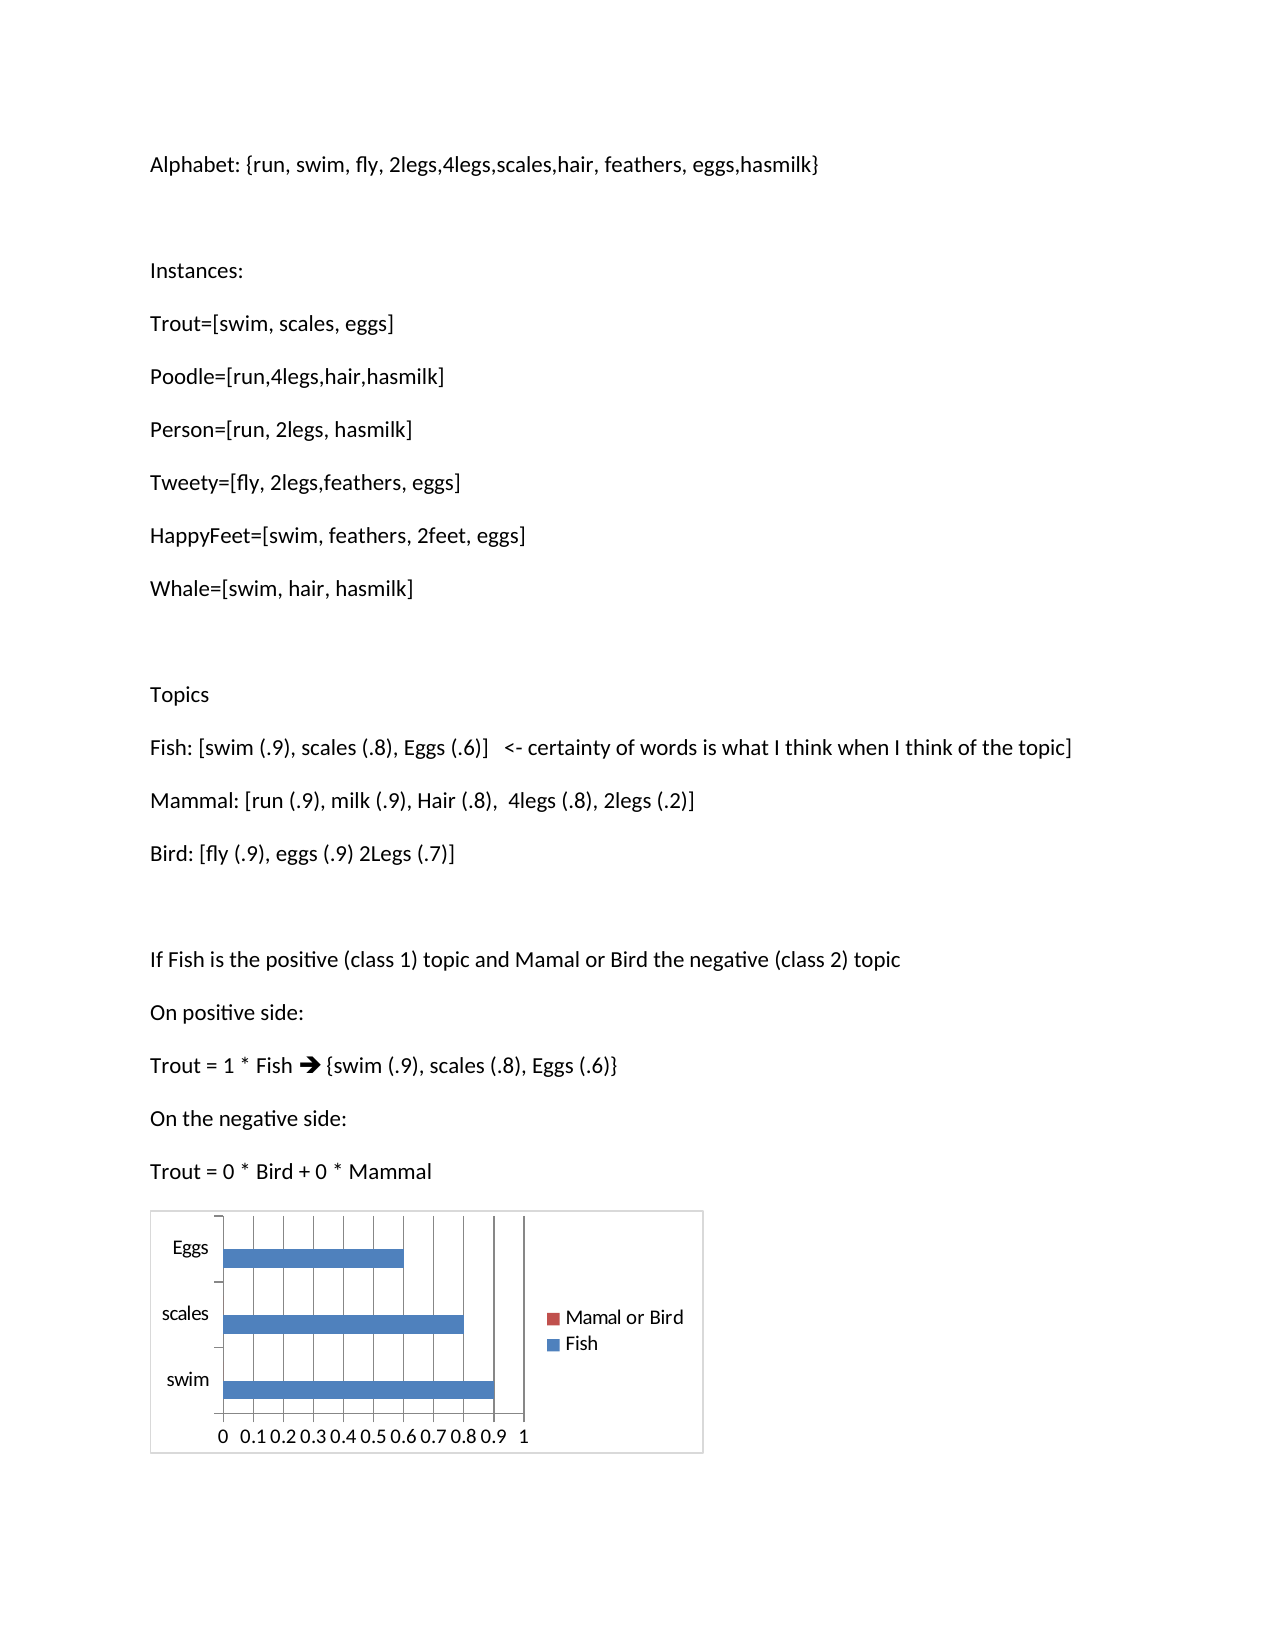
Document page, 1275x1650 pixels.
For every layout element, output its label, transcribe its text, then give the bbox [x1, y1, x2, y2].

text Person=[run, 2legs, hasmilk] [150, 415, 1125, 443]
text HappyFeet=[swim, feathers, 2feet, eggs] [150, 521, 1125, 549]
text On positive side: [150, 998, 1125, 1026]
text Tweety=[fly, 2legs,feathers, eggs] [150, 468, 1125, 496]
text Fish: [swim (.9), scales (.8), Eggs (.6)] <- certainty of words is what I think when I think of the topic] [150, 733, 1125, 761]
text Trout = 0 * Bird + 0 * Mammal [150, 1157, 1125, 1185]
text On the negative side: [150, 1104, 1125, 1132]
text Instances: [150, 256, 1125, 284]
text If Fish is the positive (class 1) topic and Mamal or Bird the negative (class 2) topic [150, 945, 1125, 973]
text Mammal: [run (.9), milk (.9), Hair (.8), 4legs (.8), 2legs (.2)] [150, 786, 1125, 814]
text Poodle=[run,4legs,hair,hasmilk] [150, 362, 1125, 390]
text Topics [150, 680, 1125, 708]
text Bird: [fly (.9), eggs (.9) 2Legs (.7)] [150, 839, 1125, 867]
text Alphabet: {run, swim, fly, 2legs,4legs,scales,hair, feathers, eggs,hasmilk} [150, 150, 1125, 178]
text Trout=[swim, scales, eggs] [150, 309, 1125, 337]
text Trout = 1 * Fish {swim (.9), scales (.8), Eggs (.6)} [150, 1051, 1125, 1079]
text Whale=[swim, hair, hasmilk] [150, 574, 1125, 602]
